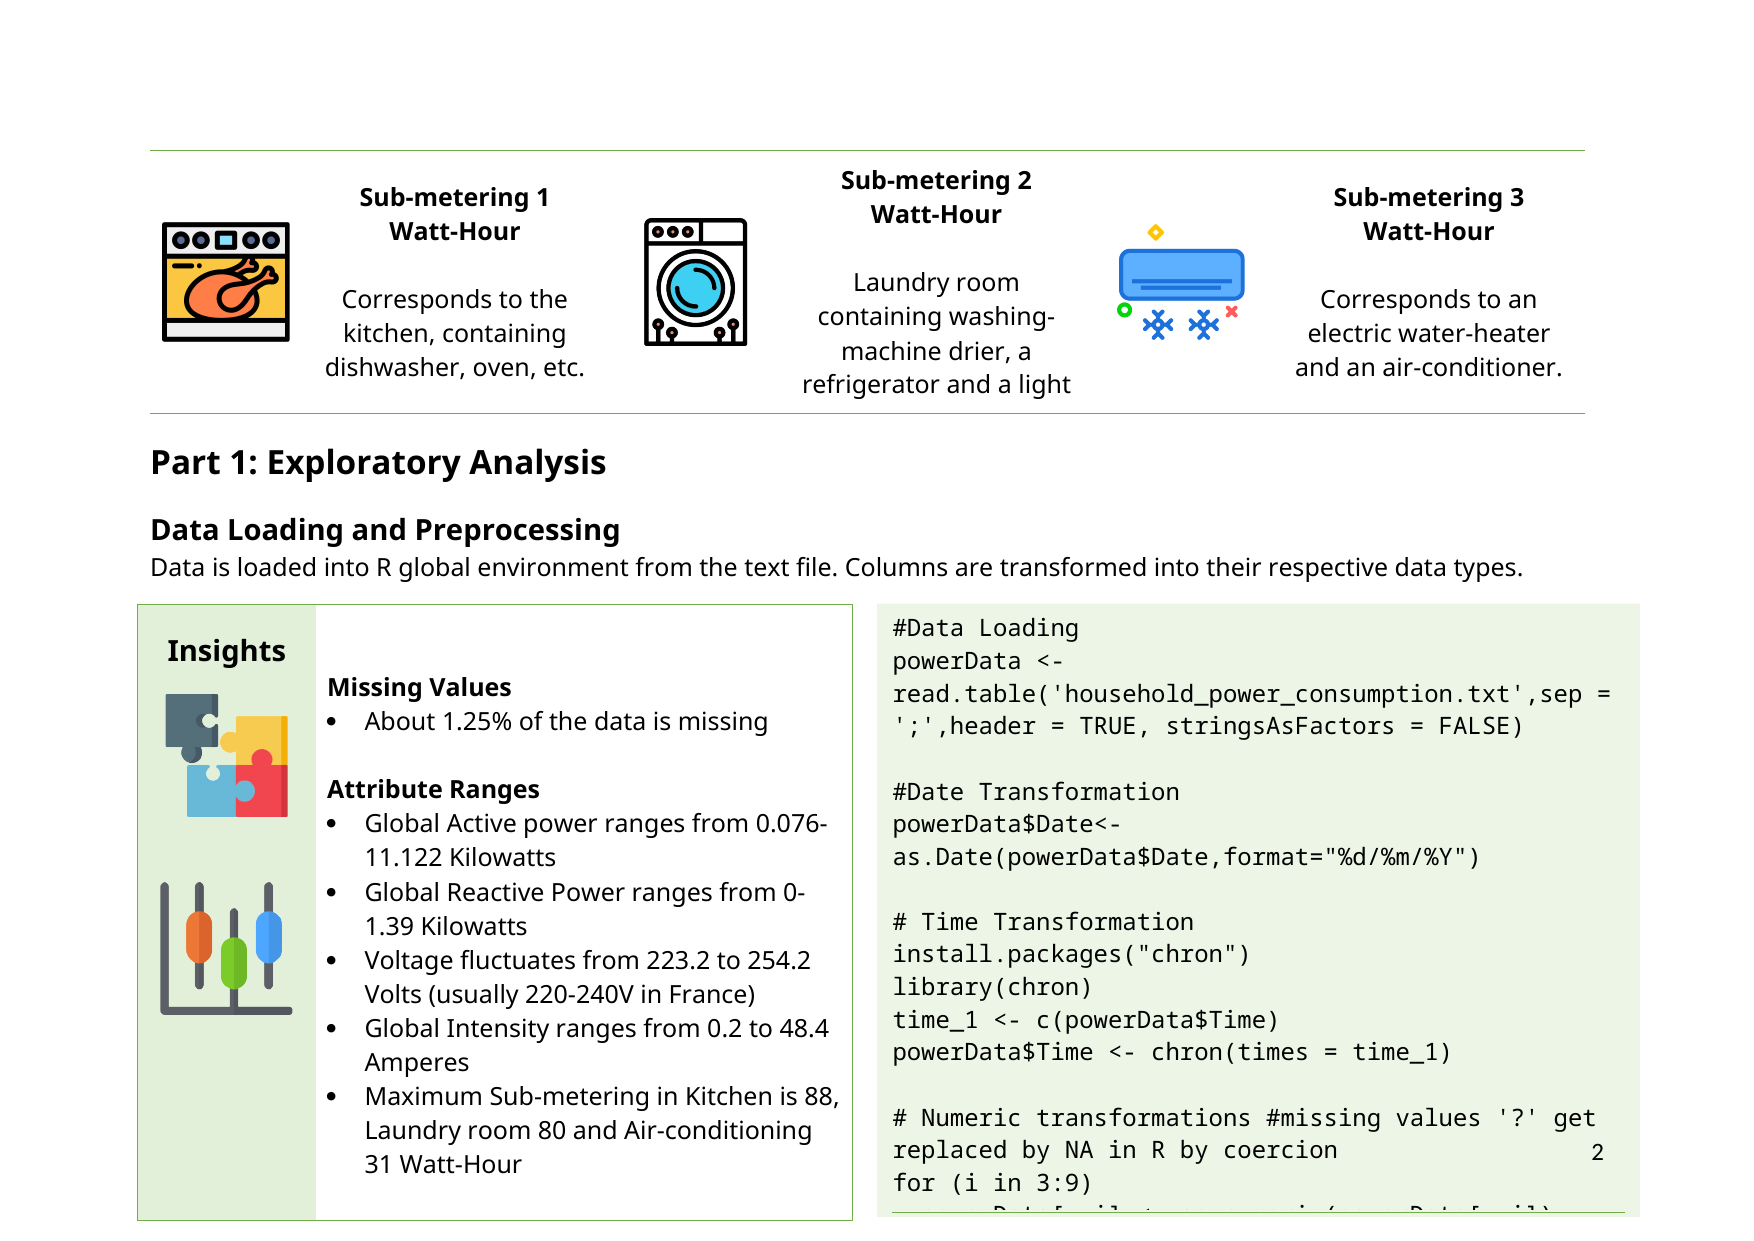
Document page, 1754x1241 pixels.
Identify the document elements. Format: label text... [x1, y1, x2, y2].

subtitle Data Loading and Preprocessing [150, 509, 1604, 549]
table_cell [150, 151, 302, 413]
table_cell Missing Values About 1.25% of the data is missing Attribute Ranges Global Active power ranges from 0.076-11.122 Kilowatts Global Reactive Power ranges from 0-1.39 Kilowatts Voltage fluctuates from 223.2 to 254.2 Volts (usually 220-240V in France) Global Intensity ranges from 0.2 to 48.4 Amperes Maximum Sub-metering in Kitchen is 88, Laundry room 80 and Air-conditioning 31 Watt-Hour [316, 670, 852, 1220]
table_cell Sub-metering 2 Watt-Hour Laundry room containing washing-machine drier, a refrigerator and a light [784, 151, 1089, 413]
subtitle Part 1: Exploratory Analysis [150, 439, 1604, 484]
picture [165, 694, 288, 817]
text Data is loaded into R global environment from the text file. Columns are transformed into their respective data types. [150, 549, 1604, 583]
table_cell Sub-metering 3 Watt-Hour Corresponds to an electric water-heater and an air-conditioner. [1273, 151, 1584, 413]
table_cell [138, 670, 316, 856]
table_cell [608, 151, 784, 413]
table_header Insights [138, 605, 316, 670]
table_cell [1089, 151, 1273, 413]
table_header [316, 605, 852, 670]
picture [160, 882, 293, 1015]
picture [162, 218, 290, 346]
picture [1117, 218, 1245, 346]
table_cell Sub-metering 1 Watt-Hour Corresponds to the kitchen, containing dishwasher, oven, etc. [302, 151, 608, 413]
picture [632, 218, 760, 346]
table_cell [138, 856, 316, 1220]
